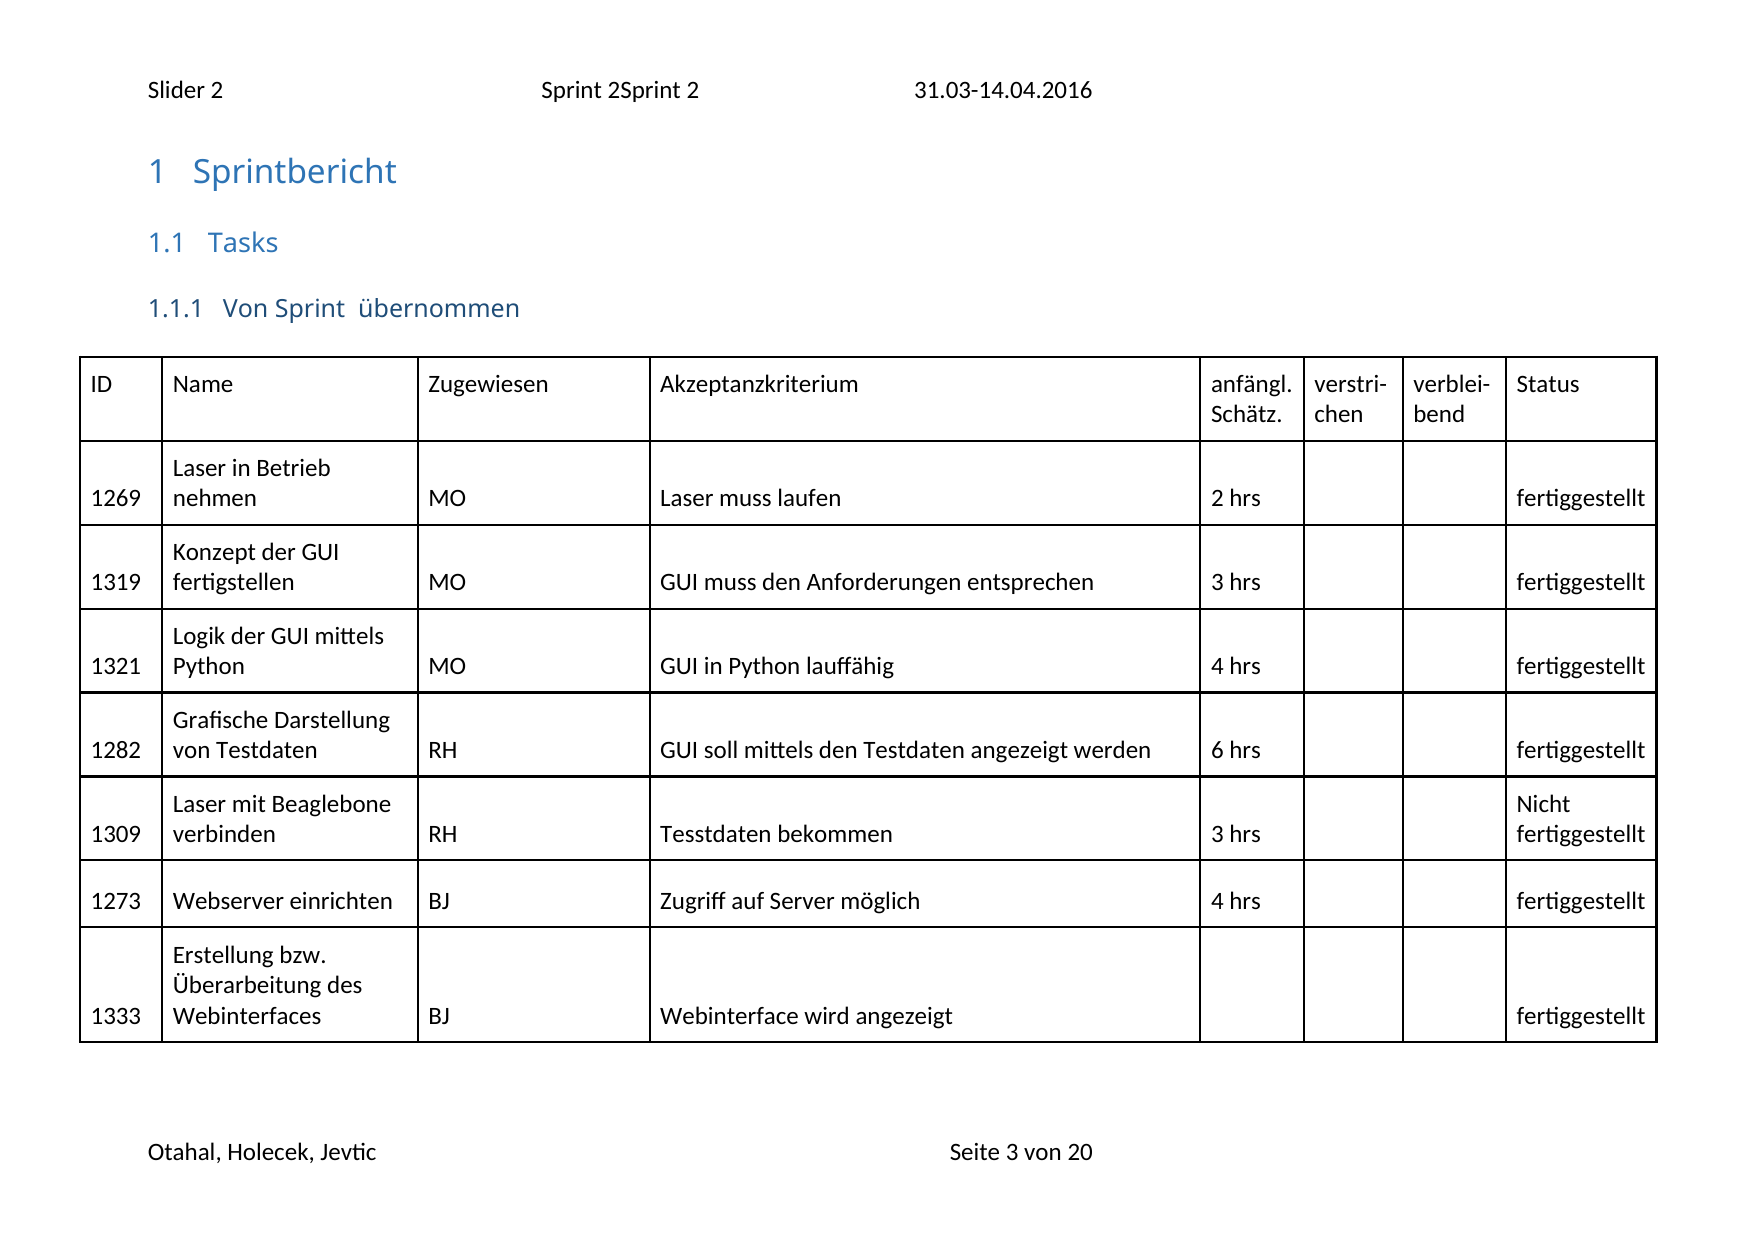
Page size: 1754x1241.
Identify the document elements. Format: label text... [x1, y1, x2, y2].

table_cell 1319 [81, 526, 161, 607]
table_header anfängl. Schätz. [1201, 358, 1303, 439]
table_header Status [1507, 358, 1655, 439]
table_cell fertiggestellt [1507, 694, 1655, 775]
table_cell GUI in Python lauffähig [651, 610, 1199, 691]
table_cell MO [419, 526, 649, 607]
table_cell GUI soll mittels den Testdaten angezeigt werden [651, 694, 1199, 775]
table_cell 1309 [81, 778, 161, 859]
table_cell GUI muss den Anforderungen entsprechen [651, 526, 1199, 607]
table_cell Webserver einrichten [163, 861, 417, 926]
table_cell MO [419, 610, 649, 691]
table_cell Logik der GUI mittels Python [163, 610, 417, 691]
table_cell Tesstdaten bekommen [651, 778, 1199, 859]
table_cell Nicht fertiggestellt [1507, 778, 1655, 859]
subtitle Sprintbericht [148, 148, 1636, 193]
table_cell BJ [419, 861, 649, 926]
table_header Zugewiesen [419, 358, 649, 439]
table_header Akzeptanzkriterium [651, 358, 1199, 439]
table_cell Webinterface wird angezeigt [651, 928, 1199, 1041]
table_cell Konzept der GUI fertigstellen [163, 526, 417, 607]
table_cell 1273 [81, 861, 161, 926]
table_cell 4 hrs [1201, 861, 1303, 926]
table_cell 1269 [81, 442, 161, 523]
table_cell fertiggestellt [1507, 526, 1655, 607]
table_cell Laser mit Beaglebone verbinden [163, 778, 417, 859]
table_cell 3 hrs [1201, 778, 1303, 859]
table_header verstri-chen [1305, 358, 1402, 439]
table_cell [1404, 526, 1505, 607]
table_cell MO [419, 442, 649, 523]
table_cell [1305, 778, 1402, 859]
table_cell 3 hrs [1201, 526, 1303, 607]
table_cell RH [419, 778, 649, 859]
table_cell [1305, 442, 1402, 523]
table_cell 1321 [81, 610, 161, 691]
table_cell 1282 [81, 694, 161, 775]
table_cell [1201, 928, 1303, 1041]
table_cell [1404, 442, 1505, 523]
table_cell [1404, 778, 1505, 859]
table_cell fertiggestellt [1507, 610, 1655, 691]
table_header Name [163, 358, 417, 439]
table_cell fertiggestellt [1507, 928, 1655, 1041]
table_cell fertiggestellt [1507, 861, 1655, 926]
table_cell 4 hrs [1201, 610, 1303, 691]
table_cell fertiggestellt [1507, 442, 1655, 523]
table_cell RH [419, 694, 649, 775]
table_header ID [81, 358, 161, 439]
table_cell 2 hrs [1201, 442, 1303, 523]
table_cell Laser in Betrieb nehmen [163, 442, 417, 523]
table_cell [1305, 526, 1402, 607]
table_cell [1305, 610, 1402, 691]
table_cell [1305, 694, 1402, 775]
table_cell Grafische Darstellung von Testdaten [163, 694, 417, 775]
table_cell 6 hrs [1201, 694, 1303, 775]
table_cell 1333 [81, 928, 161, 1041]
table_cell [1404, 928, 1505, 1041]
table_cell Erstellung bzw. Überarbeitung des Webinterfaces [163, 928, 417, 1041]
table_cell [1404, 694, 1505, 775]
subtitle Von Sprint übernommen [148, 291, 1636, 325]
table_cell Laser muss laufen [651, 442, 1199, 523]
table_cell [1305, 928, 1402, 1041]
table_cell BJ [419, 928, 649, 1041]
table_cell [1404, 610, 1505, 691]
table_header verblei- bend [1404, 358, 1505, 439]
table_cell Zugriff auf Server möglich [651, 861, 1199, 926]
table_cell [1305, 861, 1402, 926]
subtitle Tasks [148, 223, 1636, 260]
table_cell [1404, 861, 1505, 926]
